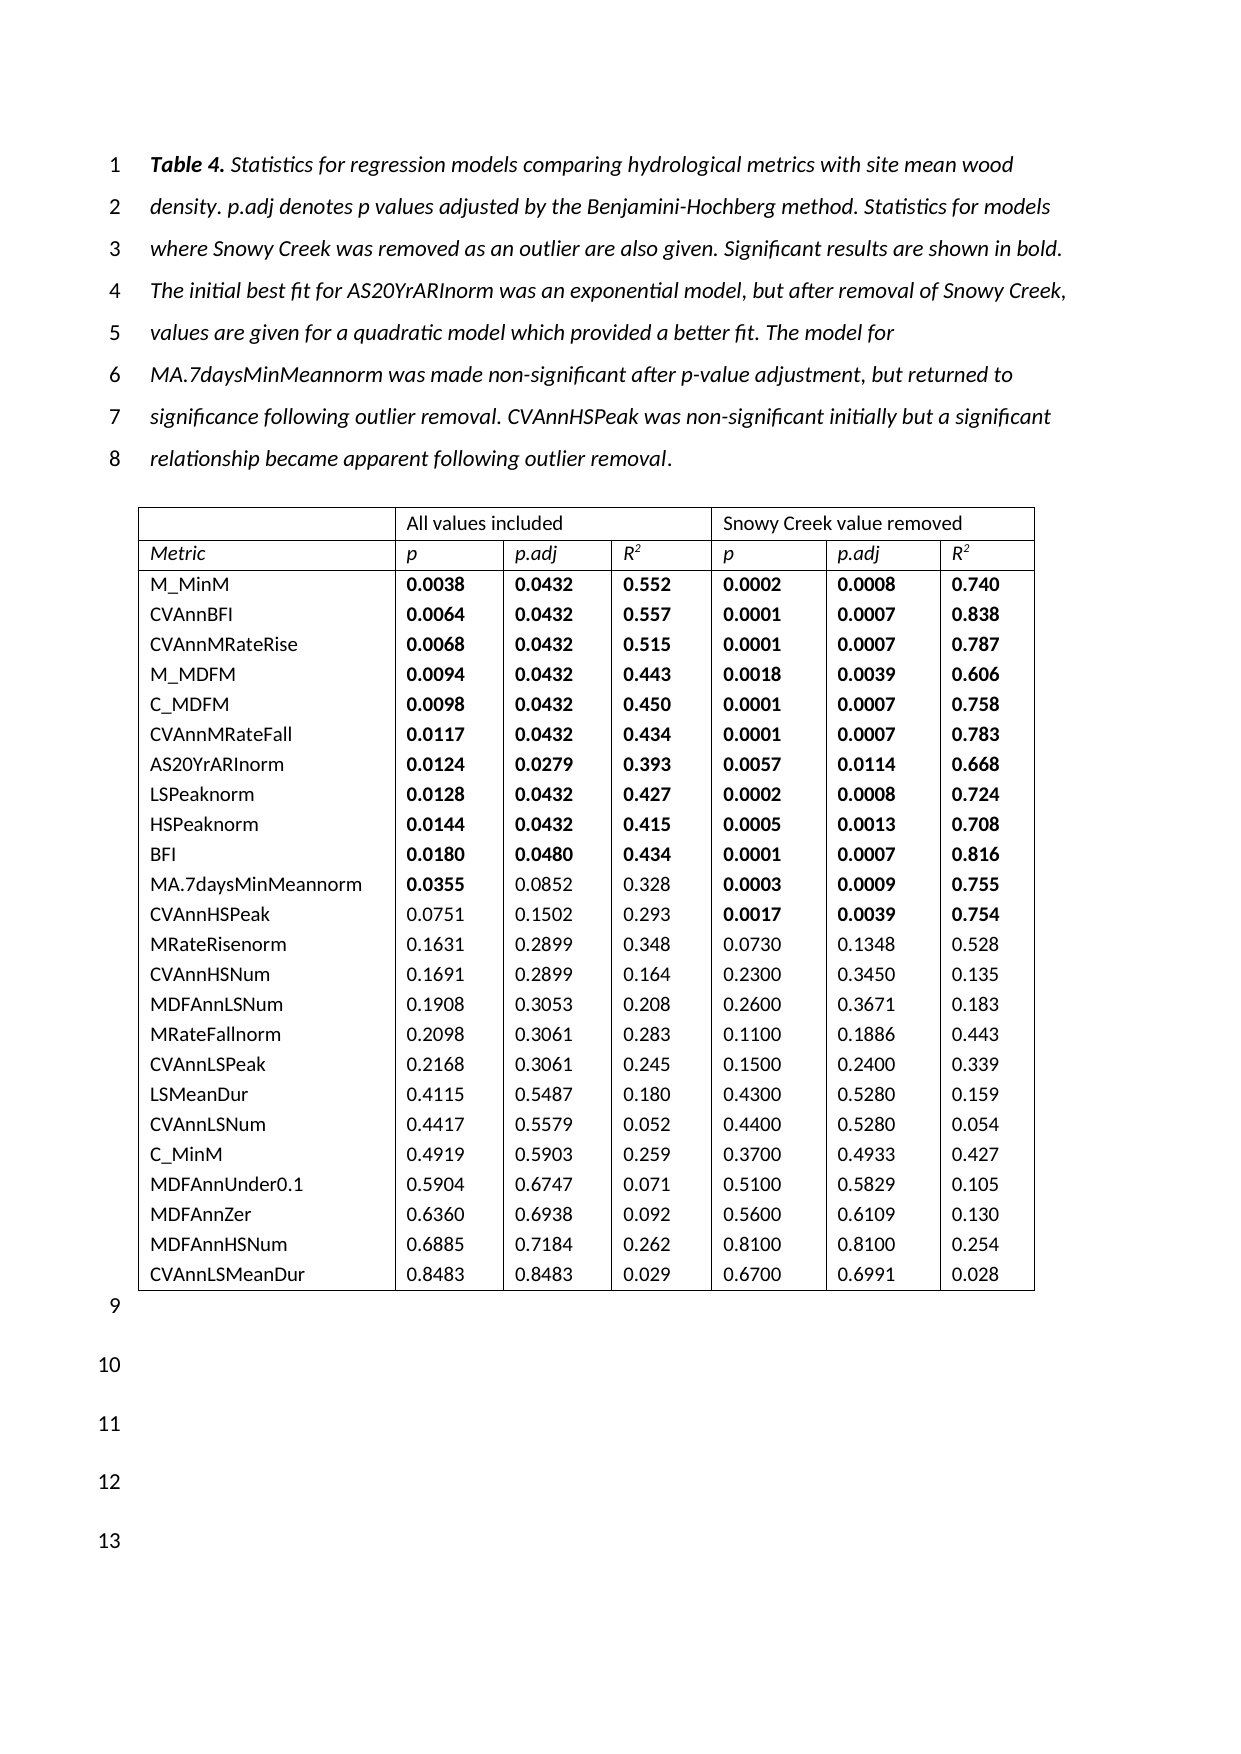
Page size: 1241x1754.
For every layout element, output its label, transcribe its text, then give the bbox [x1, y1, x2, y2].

table_cell 0.6360 [396, 1200, 503, 1230]
table_cell 0.434 [612, 840, 711, 870]
table_cell CVAnnLSPeak [139, 1050, 395, 1080]
table_header [139, 508, 395, 539]
table_cell CVAnnBFI [139, 600, 395, 630]
table_cell 0.443 [612, 660, 711, 690]
table_cell 0.5600 [712, 1200, 826, 1230]
table_cell 0.0001 [712, 600, 826, 630]
table_cell 0.0017 [712, 900, 826, 930]
table_cell MDFAnnZer [139, 1200, 395, 1230]
table_cell 0.0007 [827, 690, 940, 720]
table_cell 0.0279 [504, 750, 611, 780]
table_cell 0.2098 [396, 1020, 503, 1050]
table_cell CVAnnMRateRise [139, 630, 395, 660]
table_cell 0.105 [941, 1170, 1034, 1200]
table_cell 0.5904 [396, 1170, 503, 1200]
table_cell 0.606 [941, 660, 1034, 690]
table_cell 0.0180 [396, 840, 503, 870]
table_cell 0.6700 [712, 1260, 826, 1290]
table_cell 0.1886 [827, 1020, 940, 1050]
table_cell 0.0038 [396, 571, 503, 600]
table_cell 0.0432 [504, 720, 611, 750]
table_cell 0.5280 [827, 1110, 940, 1140]
table_cell 0.787 [941, 630, 1034, 660]
table_cell 0.0432 [504, 690, 611, 720]
table_cell 0.0039 [827, 660, 940, 690]
table_cell 0.8483 [504, 1260, 611, 1290]
table_cell 0.5487 [504, 1080, 611, 1110]
table_cell 0.0432 [504, 630, 611, 660]
table_cell 0.348 [612, 930, 711, 960]
table_cell 0.0002 [712, 571, 826, 600]
table_cell MDFAnnHSNum [139, 1230, 395, 1260]
table_header Snowy Creek value removed [712, 508, 1034, 539]
table_cell C_MDFM [139, 690, 395, 720]
table_cell 0.0098 [396, 690, 503, 720]
table_cell 0.0039 [827, 900, 940, 930]
table_cell 0.2400 [827, 1050, 940, 1080]
table_cell 0.443 [941, 1020, 1034, 1050]
table_cell 0.0094 [396, 660, 503, 690]
table_cell 0.1348 [827, 930, 940, 960]
table_cell 0.0144 [396, 810, 503, 840]
table_cell MRateFallnorm [139, 1020, 395, 1050]
table_cell BFI [139, 840, 395, 870]
table_cell 0.0432 [504, 600, 611, 630]
table_cell 0.028 [941, 1260, 1034, 1290]
table_cell 0.8483 [396, 1260, 503, 1290]
table_cell 0.5579 [504, 1110, 611, 1140]
table_cell 0.2168 [396, 1050, 503, 1080]
table_cell 0.450 [612, 690, 711, 720]
table_cell 0.0018 [712, 660, 826, 690]
table_cell 0.0124 [396, 750, 503, 780]
table_cell 0.0114 [827, 750, 940, 780]
table_cell 0.4115 [396, 1080, 503, 1110]
table_cell 0.0002 [712, 780, 826, 810]
table_cell 0.528 [941, 930, 1034, 960]
table_cell 0.755 [941, 870, 1034, 900]
table_cell M_MinM [139, 571, 395, 600]
table_cell 0.0005 [712, 810, 826, 840]
table_cell 0.135 [941, 960, 1034, 990]
table_cell 0.1100 [712, 1020, 826, 1050]
table_cell 0.6938 [504, 1200, 611, 1230]
table_cell 0.0852 [504, 870, 611, 900]
table_cell 0.0003 [712, 870, 826, 900]
table_cell 0.159 [941, 1080, 1034, 1110]
table_cell 0.208 [612, 990, 711, 1020]
table_cell 0.0432 [504, 571, 611, 600]
table_cell 0.029 [612, 1260, 711, 1290]
table_cell 0.668 [941, 750, 1034, 780]
table_cell 0.0007 [827, 630, 940, 660]
table_cell 0.5100 [712, 1170, 826, 1200]
table_cell 0.0008 [827, 780, 940, 810]
table_cell 0.2600 [712, 990, 826, 1020]
table_cell 0.740 [941, 571, 1034, 600]
table_cell p [396, 541, 503, 570]
table_cell 0.783 [941, 720, 1034, 750]
table_cell 0.164 [612, 960, 711, 990]
table_cell 0.245 [612, 1050, 711, 1080]
table_cell 0.5903 [504, 1140, 611, 1170]
table_cell 0.816 [941, 840, 1034, 870]
table_cell 0.283 [612, 1020, 711, 1050]
table_cell 0.8100 [827, 1230, 940, 1260]
table_cell p.adj [504, 541, 611, 570]
table_cell 0.838 [941, 600, 1034, 630]
table_cell 0.328 [612, 870, 711, 900]
table_cell 0.1691 [396, 960, 503, 990]
table_cell 0.293 [612, 900, 711, 930]
table_cell 0.054 [941, 1110, 1034, 1140]
table_cell MDFAnnUnder0.1 [139, 1170, 395, 1200]
table_cell 0.3450 [827, 960, 940, 990]
table_cell 0.6109 [827, 1200, 940, 1230]
table_cell 0.0001 [712, 840, 826, 870]
table_cell 0.427 [612, 780, 711, 810]
table_cell 0.754 [941, 900, 1034, 930]
table_cell 0.0068 [396, 630, 503, 660]
table_cell 0.4933 [827, 1140, 940, 1170]
table_cell 0.0480 [504, 840, 611, 870]
table_cell 0.1500 [712, 1050, 826, 1080]
table_cell 0.515 [612, 630, 711, 660]
table_cell 0.092 [612, 1200, 711, 1230]
table_cell 0.0007 [827, 840, 940, 870]
table_cell 0.254 [941, 1230, 1034, 1260]
table_cell 0.4919 [396, 1140, 503, 1170]
table_cell HSPeaknorm [139, 810, 395, 840]
table_cell 0.2899 [504, 930, 611, 960]
table_cell 0.6885 [396, 1230, 503, 1260]
table_cell 0.183 [941, 990, 1034, 1020]
table_cell p [712, 541, 826, 570]
table_cell 0.0007 [827, 600, 940, 630]
table_cell C_MinM [139, 1140, 395, 1170]
table_cell 0.0128 [396, 780, 503, 810]
table_cell 0.0013 [827, 810, 940, 840]
table_cell R2 [612, 541, 711, 570]
table_cell 0.3061 [504, 1050, 611, 1080]
table_cell MDFAnnLSNum [139, 990, 395, 1020]
table_cell 0.758 [941, 690, 1034, 720]
table_cell 0.0355 [396, 870, 503, 900]
table_cell 0.0001 [712, 690, 826, 720]
table_cell 0.0064 [396, 600, 503, 630]
table_cell MA.7daysMinMeannorm [139, 870, 395, 900]
table_cell AS20YrARInorm [139, 750, 395, 780]
table_cell 0.557 [612, 600, 711, 630]
table_cell 0.6747 [504, 1170, 611, 1200]
table_cell 0.0117 [396, 720, 503, 750]
table_cell 0.0432 [504, 780, 611, 810]
table_cell 0.708 [941, 810, 1034, 840]
table_cell 0.0001 [712, 720, 826, 750]
table_cell CVAnnMRateFall [139, 720, 395, 750]
table_cell 0.0751 [396, 900, 503, 930]
table_cell LSMeanDur [139, 1080, 395, 1110]
table_cell 0.7184 [504, 1230, 611, 1260]
table_cell 0.1631 [396, 930, 503, 960]
table_cell 0.0057 [712, 750, 826, 780]
text Table 4. Statistics for regression models comparing hydrological metrics with site mean wood density. p.adj denotes p values adjusted by the Benjamini-Hochberg method. Statistics for models where Snowy Creek was removed as an outlier are also given. Significant results are shown in bold. The initial best fit for AS20YrARInorm was an exponential model, but after removal of Snowy Creek, values are given for a quadratic model which provided a better fit. The model for MA.7daysMinMeannorm was made non-significant after p-value adjustment, but returned to significance following outlier removal. CVAnnHSPeak was non-significant initially but a significant relationship became apparent following outlier removal. [150, 150, 1090, 472]
table_cell M_MDFM [139, 660, 395, 690]
table_cell R2 [941, 541, 1034, 570]
table_cell 0.393 [612, 750, 711, 780]
table_cell 0.8100 [712, 1230, 826, 1260]
table_cell 0.1908 [396, 990, 503, 1020]
table_header [612, 508, 711, 539]
table_cell 0.0001 [712, 630, 826, 660]
table_cell CVAnnLSMeanDur [139, 1260, 395, 1290]
table_cell 0.434 [612, 720, 711, 750]
table_cell 0.724 [941, 780, 1034, 810]
table_cell 0.552 [612, 571, 711, 600]
table_cell 0.5829 [827, 1170, 940, 1200]
table_cell 0.262 [612, 1230, 711, 1260]
table_cell 0.0009 [827, 870, 940, 900]
table_cell LSPeaknorm [139, 780, 395, 810]
table_cell p.adj [827, 541, 940, 570]
table_cell Metric [139, 541, 395, 570]
table_cell CVAnnHSPeak [139, 900, 395, 930]
table_cell 0.4417 [396, 1110, 503, 1140]
table_cell 0.130 [941, 1200, 1034, 1230]
table_cell 0.415 [612, 810, 711, 840]
table_cell 0.1502 [504, 900, 611, 930]
table_cell MRateRisenorm [139, 930, 395, 960]
table_cell 0.3700 [712, 1140, 826, 1170]
table_cell 0.4300 [712, 1080, 826, 1110]
table_cell 0.4400 [712, 1110, 826, 1140]
table_cell 0.2300 [712, 960, 826, 990]
table_cell CVAnnHSNum [139, 960, 395, 990]
table_cell 0.3671 [827, 990, 940, 1020]
table_cell 0.0008 [827, 571, 940, 600]
table_cell 0.3061 [504, 1020, 611, 1050]
table_cell 0.5280 [827, 1080, 940, 1110]
table_cell 0.0730 [712, 930, 826, 960]
table_cell 0.259 [612, 1140, 711, 1170]
table_cell 0.3053 [504, 990, 611, 1020]
table_cell 0.052 [612, 1110, 711, 1140]
table_cell 0.6991 [827, 1260, 940, 1290]
table_cell 0.0007 [827, 720, 940, 750]
table_cell CVAnnLSNum [139, 1110, 395, 1140]
table_cell 0.427 [941, 1140, 1034, 1170]
table_cell 0.339 [941, 1050, 1034, 1080]
table_cell 0.0432 [504, 810, 611, 840]
table_cell 0.071 [612, 1170, 711, 1200]
table_cell 0.2899 [504, 960, 611, 990]
table_header All values included [396, 508, 612, 539]
table_cell 0.0432 [504, 660, 611, 690]
table_cell 0.180 [612, 1080, 711, 1110]
